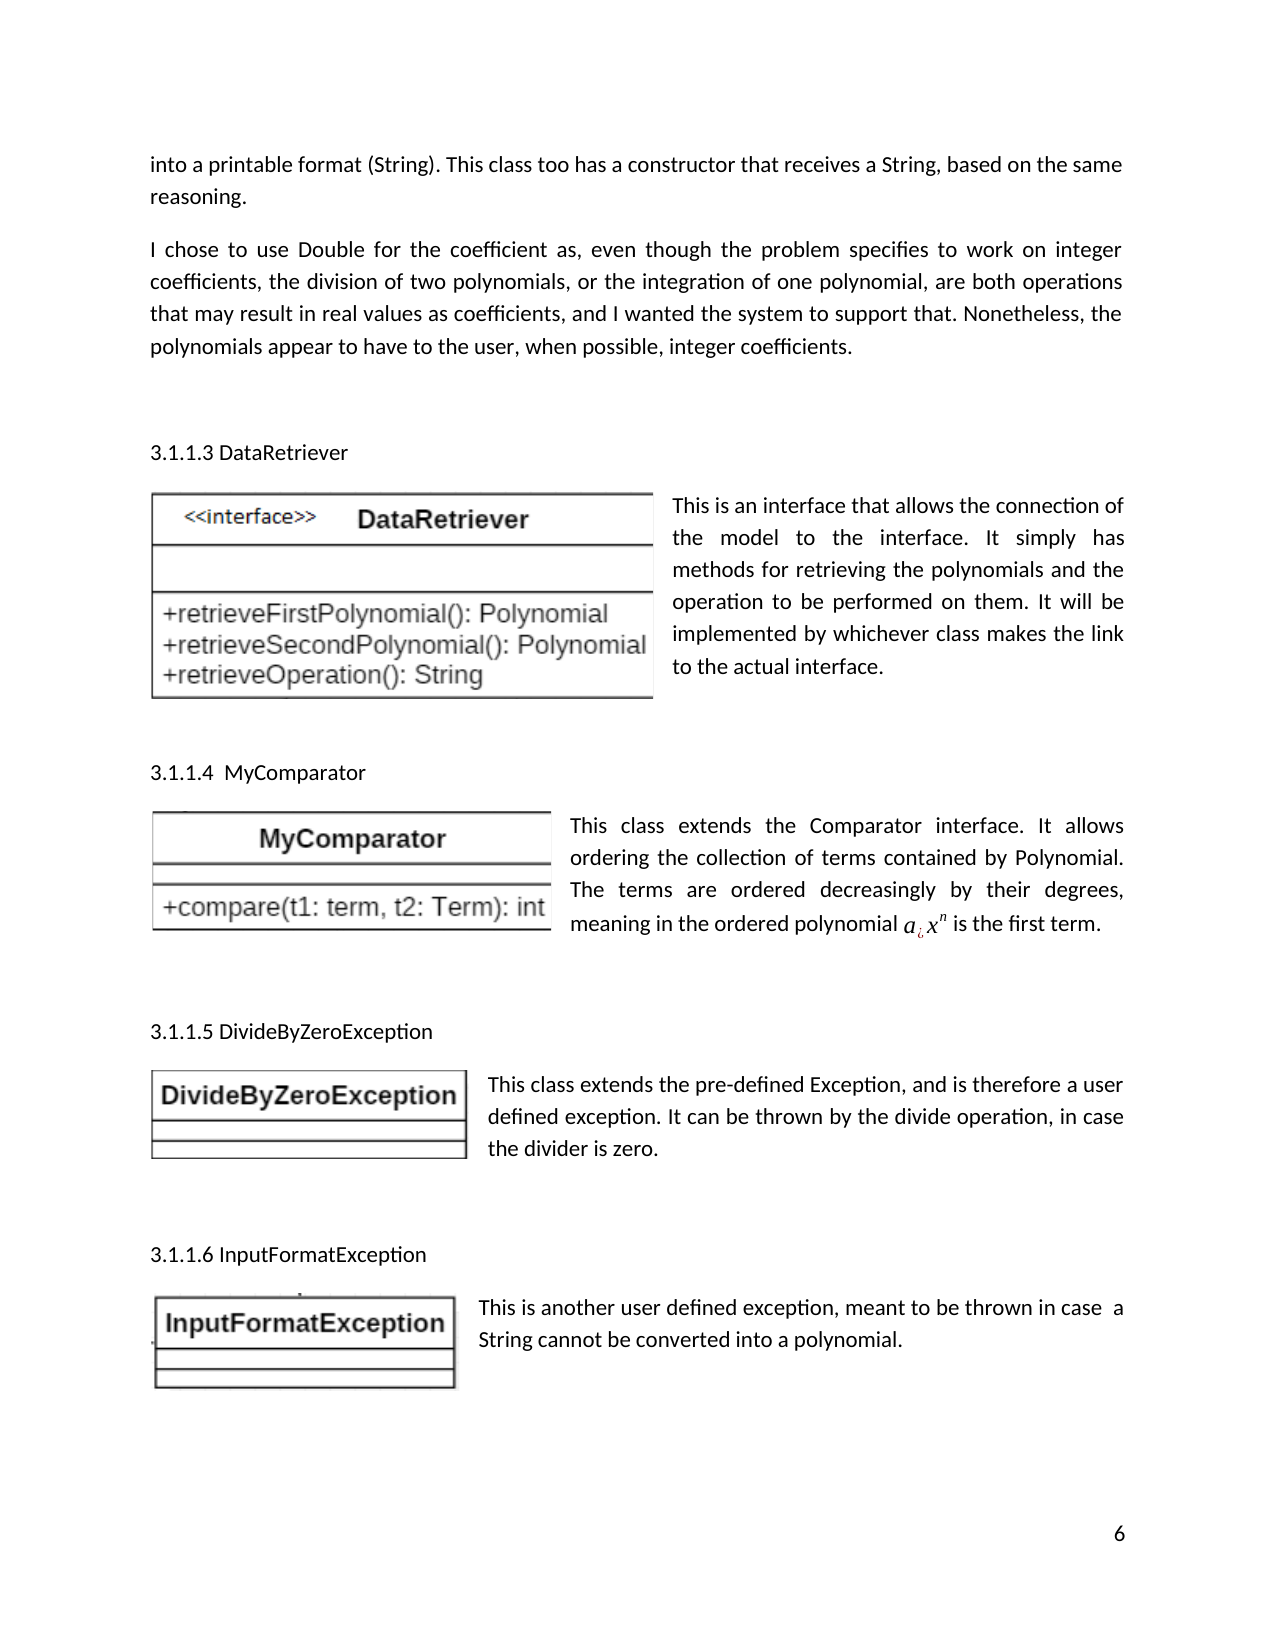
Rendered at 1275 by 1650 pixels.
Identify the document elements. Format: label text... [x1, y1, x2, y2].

text 3.1.1.3 DataRetriever [150, 438, 1125, 466]
text 3.1.1.6 InputFormatException [150, 1240, 1125, 1268]
picture [150, 1070, 468, 1157]
text 3.1.1.4 MyComparator [150, 758, 1125, 786]
text This is an interface that allows the connection of the model to the interface. It simply has methods for retrieving the polynomials and the operation to be performed on them. It will be implemented by whichever class makes the link to the actual interface. [654, 491, 1125, 680]
picture [151, 811, 552, 929]
picture [150, 491, 654, 698]
text I chose to use Double for the coefficient as, even though the problem specifies to work on integer coefficients, the division of two polynomials, or the integration of one polynomial, are both operations that may result in real values as coefficients, and I wanted the system to support that. Nonetheless, the polynomials appear to have to the user, when possible, integer coefficients. [150, 235, 1125, 360]
text This is another user defined exception, meant to be thrown in case a String cannot be converted into a polynomial. [458, 1293, 1125, 1354]
picture [150, 1293, 458, 1389]
text 3.1.1.5 DivideByZeroException [150, 1017, 1125, 1045]
